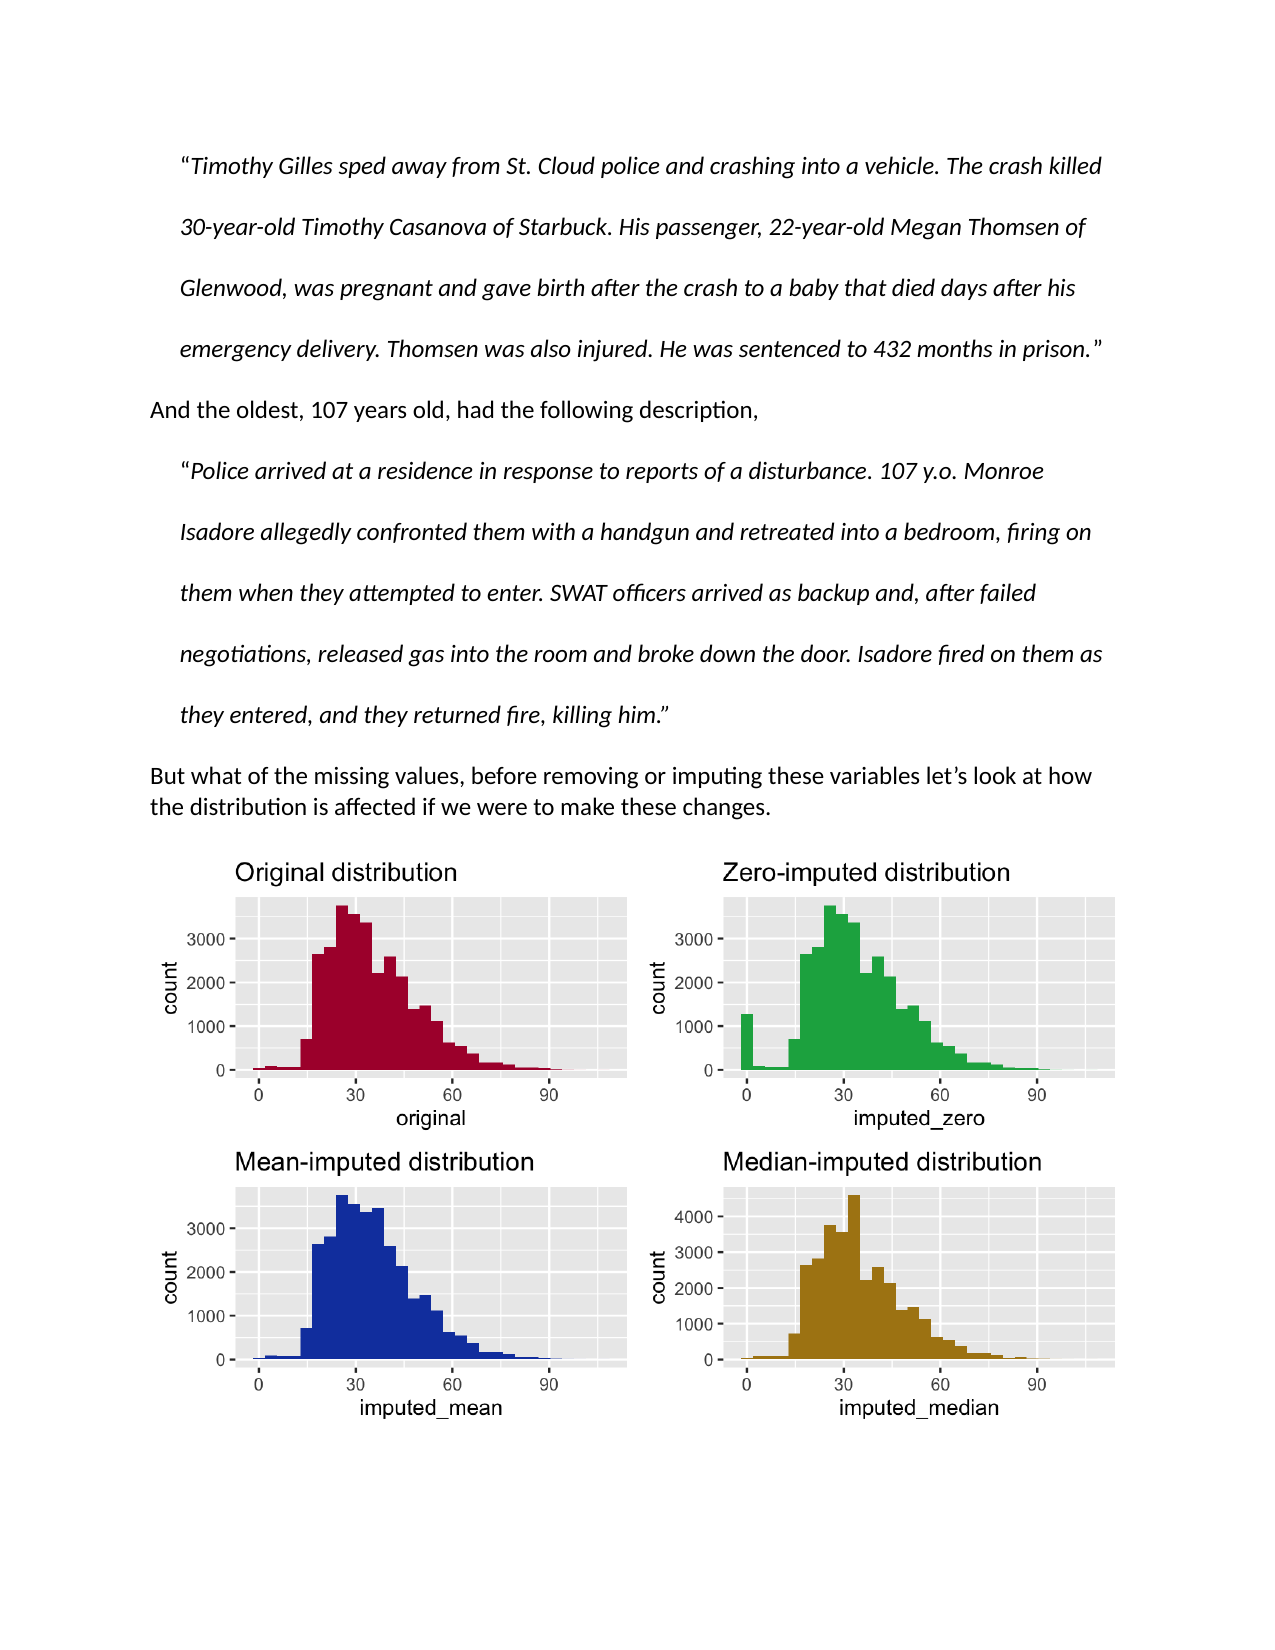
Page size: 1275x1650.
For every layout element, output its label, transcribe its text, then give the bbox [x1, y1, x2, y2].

text But what of the missing values, before removing or imputing these variables let’s look at how the distribution is affected if we were to make these changes. [150, 760, 1125, 821]
text “Timothy Gilles sped away from St. Cloud police and crashing into a vehicle. The crash killed 30-year-old Timothy Casanova of Starbuck. His passenger, 22-year-old Megan Thomsen of Glenwood, was pregnant and gave birth after the crash to a baby that died days after his emergency delivery. Thomsen was also injured. He was sentenced to 432 months in prison.” [179, 150, 1125, 364]
picture [150, 852, 1125, 1430]
text And the oldest, 107 years old, had the following description, [150, 394, 1125, 425]
text “Police arrived at a residence in response to reports of a disturbance. 107 y.o. Monroe Isadore allegedly confronted them with a handgun and retreated into a bedroom, firing on them when they attempted to enter. SWAT officers arrived as backup and, after failed negotiations, released gas into the room and broke down the door. Isadore fired on them as they entered, and they returned fire, killing him.” [179, 455, 1125, 730]
